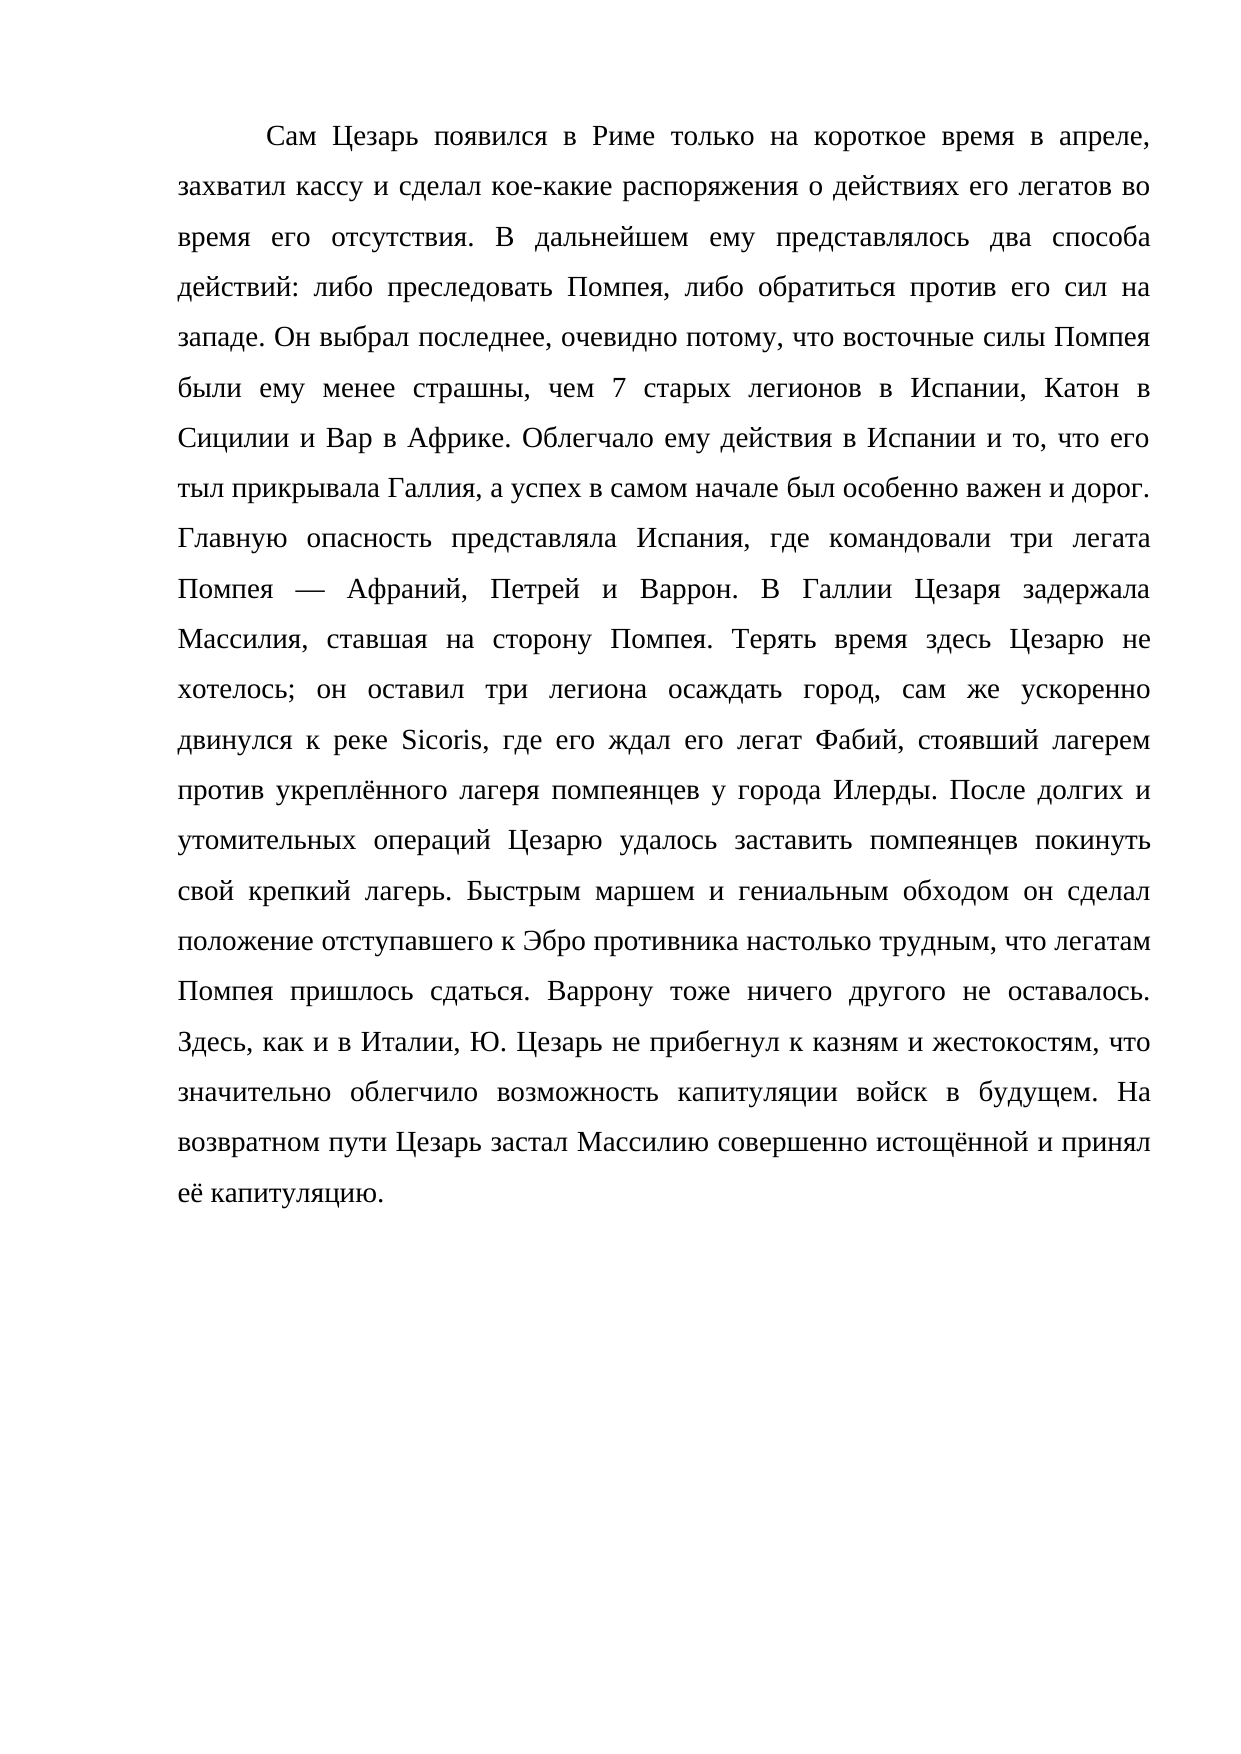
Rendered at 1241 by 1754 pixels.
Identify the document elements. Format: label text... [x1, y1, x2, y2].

text Сам Цезарь появился в Риме только на короткое время в апреле, захватил кассу и сделал кое-какие распоряжения о действиях его легатов во время его отсутствия. В дальнейшем ему представлялось два способа действий: либо преследовать Помпея, либо обратиться против его сил на западе. Он выбрал последнее, очевидно потому, что восточные силы Помпея были ему менее страшны, чем 7 старых легионов в Испании, Катон в Сицилии и Вар в Африке. Облегчало ему действия в Испании и то, что его тыл прикрывала Галлия, а успех в самом начале был особенно важен и дорог. Главную опасность представляла Испания, где командовали три легата Помпея — Афраний, Петрей и Варрон. В Галлии Цезаря задержала Массилия, ставшая на сторону Помпея. Терять время здесь Цезарю не хотелось; он оставил три легиона осаждать город, сам же ускоренно двинулся к реке Sicoris, где его ждал его легат Фабий, стоявший лагерем против укреплённого лагеря помпеянцев у города Илерды. После долгих и утомительных операций Цезарю удалось заставить помпеянцев покинуть свой крепкий лагерь. Быстрым маршем и гениальным обходом он сделал положение отступавшего к Эбро противника настолько трудным, что легатам Помпея пришлось сдаться. Варрону тоже ничего другого не оставалось. Здесь, как и в Италии, Ю. Цезарь не прибегнул к казням и жестокостям, что значительно облегчило возможность капитуляции войск в будущем. На возвратном пути Цезарь застал Массилию совершенно истощённой и принял её капитуляцию. [177, 118, 1152, 1208]
